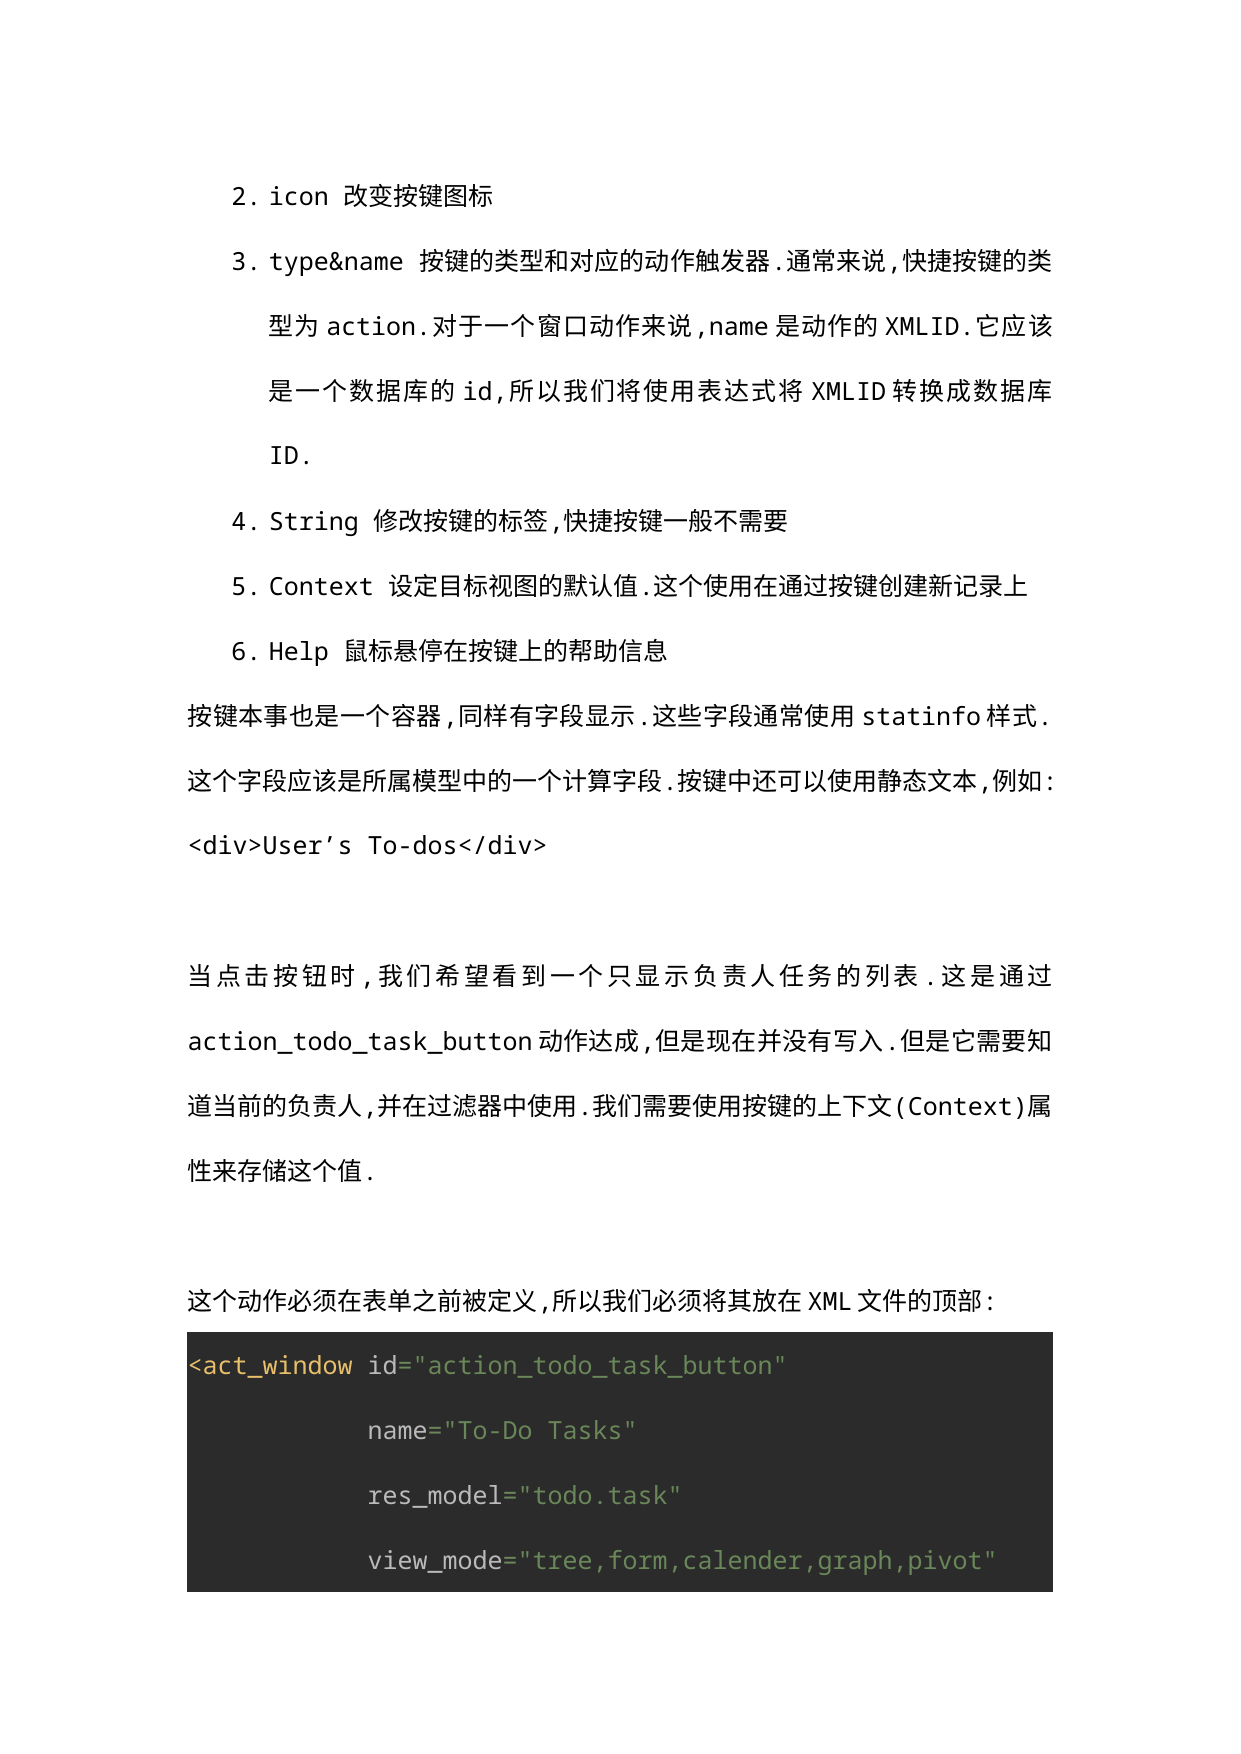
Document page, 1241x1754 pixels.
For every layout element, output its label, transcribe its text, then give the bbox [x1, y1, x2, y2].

list icon 改变按键图标 [231, 162, 1053, 227]
text 当点击按钮时,我们希望看到一个只显示负责人任务的列表.这是通过action_todo_task_button动作达成,但是现在并没有写入.但是它需要知道当前的负责人,并在过滤器中使用.我们需要使用按键的上下文(Context)属性来存储这个值. [187, 942, 1053, 1202]
text 这个动作必须在表单之前被定义,所以我们必须将其放在XML文件的顶部: [187, 1267, 1053, 1332]
list Context 设定目标视图的默认值.这个使用在通过按键创建新记录上 [231, 552, 1053, 617]
list String 修改按键的标签,快捷按键一般不需要 [231, 487, 1053, 552]
text <div>User’s To-dos</div> [187, 812, 1053, 877]
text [187, 1332, 1053, 1592]
list type&name 按键的类型和对应的动作触发器.通常来说,快捷按键的类型为action.对于一个窗口动作来说,name是动作的XMLID.它应该是一个数据库的id,所以我们将使用表达式将XMLID转换成数据库ID. [231, 227, 1053, 487]
text 按键本事也是一个容器,同样有字段显示.这些字段通常使用statinfo样式.这个字段应该是所属模型中的一个计算字段.按键中还可以使用静态文本,例如: [187, 682, 1053, 812]
list Help 鼠标悬停在按键上的帮助信息 [231, 617, 1053, 682]
